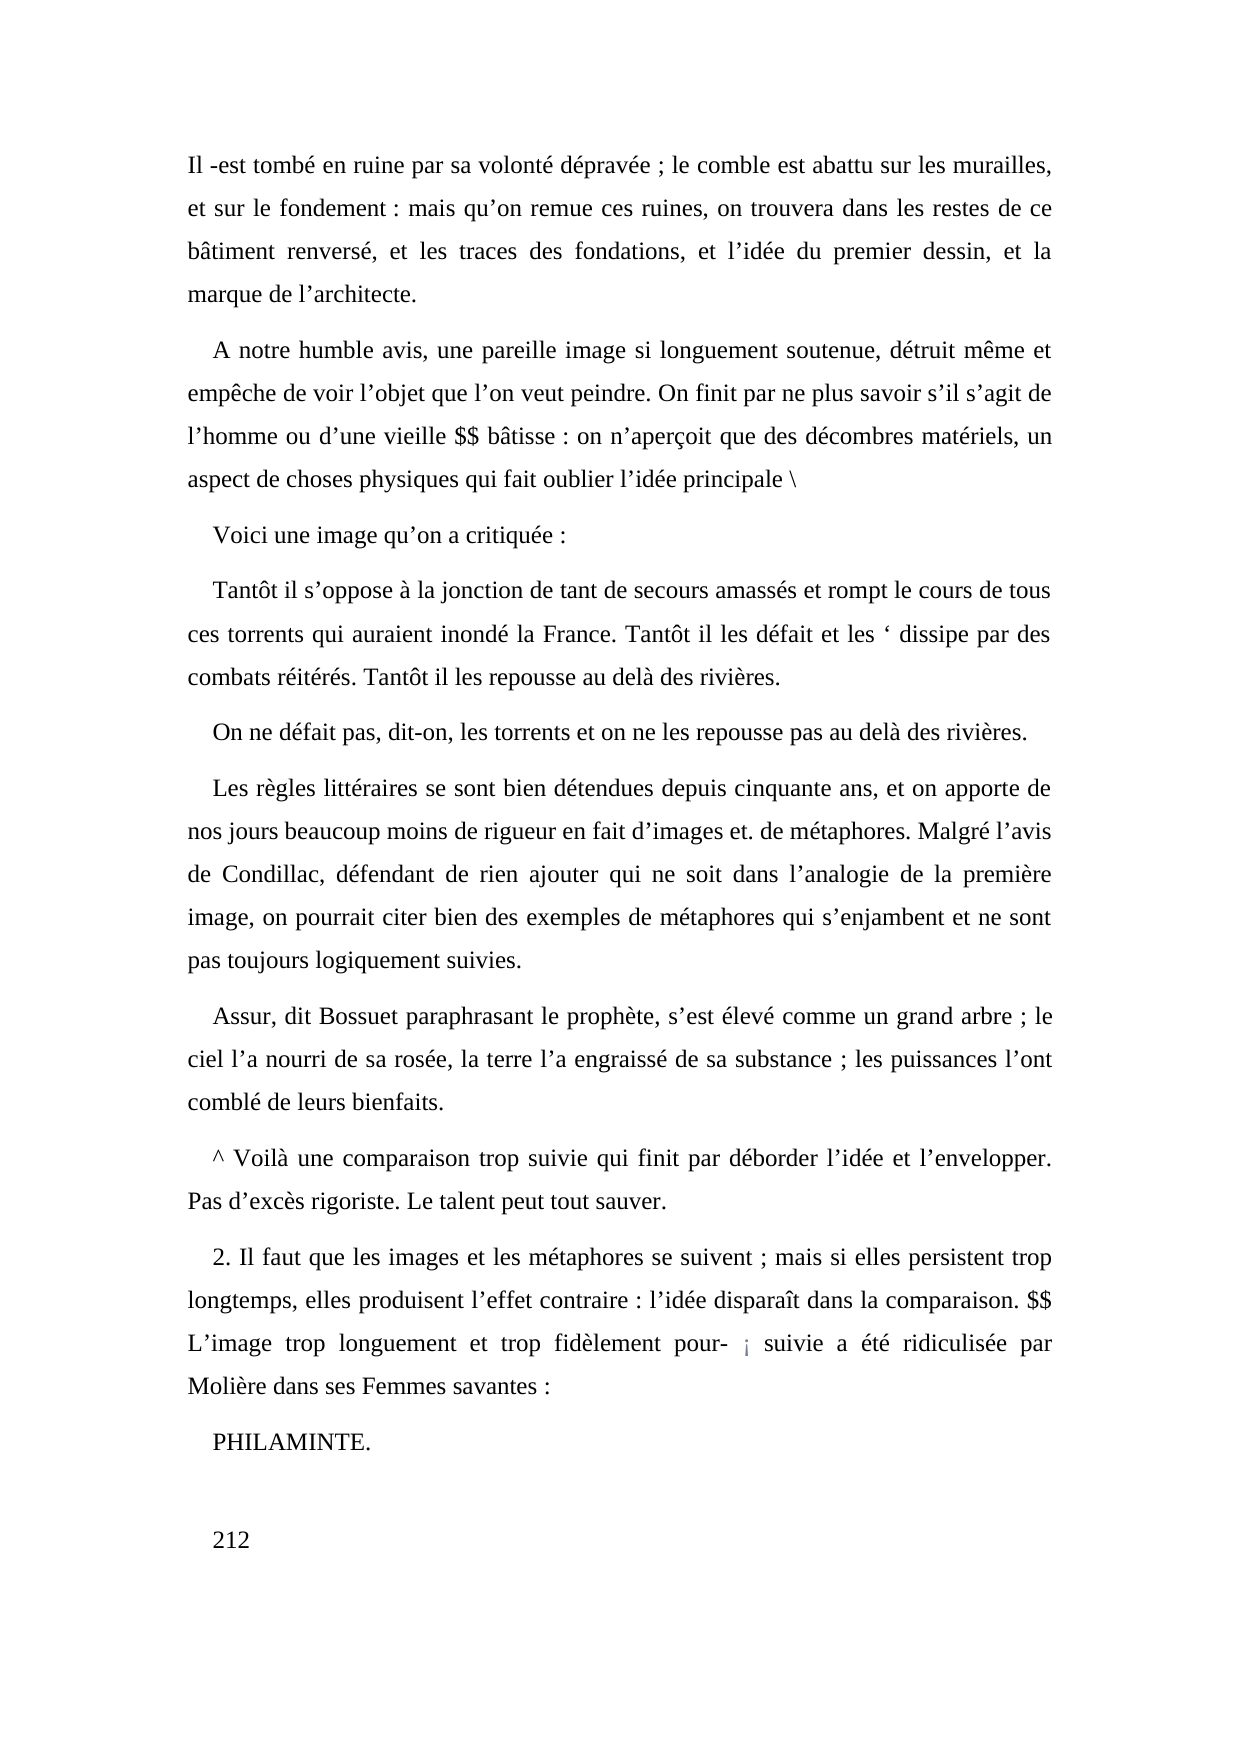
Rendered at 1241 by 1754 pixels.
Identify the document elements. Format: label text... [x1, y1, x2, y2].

text A notre humble avis, une pareille image si longuement soutenue, détruit même et empêche de voir l’objet que l’on veut peindre. On finit par ne plus savoir s’il s’agit de l’homme ou d’une vieille $$ bâtisse : on n’aperçoit que des décombres matériels, un aspect de choses physiques qui fait oublier l’idée principale \ [187, 335, 1053, 493]
text On ne défait pas, dit-on, les torrents et on ne les repousse pas au delà des rivières. [187, 717, 1053, 746]
text ^ Voilà une comparaison trop suivie qui finit par déborder l’idée et l’envelopper. Pas d’excès rigoriste. Le talent peut tout sauver. [187, 1143, 1053, 1215]
text Assur, dit Bossuet paraphrasant le prophète, s’est élevé comme un grand arbre ; le ciel l’a nourri de sa rosée, la terre l’a engraissé de sa substance ; les puissances l’ont comblé de leurs bienfaits. [187, 1001, 1053, 1116]
text 2. Il faut que les images et les métaphores se suivent ; mais si elles persistent trop longtemps, elles produisent l’effet contraire : l’idée disparaît dans la comparaison. $$ L’image trop longuement et trop fidèlement pour- ¡ suivie a été ridiculisée par Molière dans ses Femmes savantes : [187, 1242, 1053, 1400]
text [187, 150, 1053, 308]
text Les règles littéraires se sont bien détendues depuis cinquante ans, et on apporte de nos jours beaucoup moins de rigueur en fait d’images et. de métaphores. Malgré l’avis de Condillac, défendant de rien ajouter qui ne soit dans l’analogie de la première image, on pourrait citer bien des exemples de métaphores qui s’enjambent et ne sont pas toujours logiquement suivies. [187, 773, 1053, 974]
text Voici une image qu’on a critiquée : [187, 520, 1053, 549]
text PHILAMINTE. [187, 1427, 1053, 1456]
text Tantôt il s’oppose à la jonction de tant de secours amassés et rompt le cours de tous ces torrents qui auraient inondé la France. Tantôt il les défait et les ‘ dissipe par des combats réitérés. Tantôt il les repousse au delà des rivières. [187, 576, 1053, 691]
